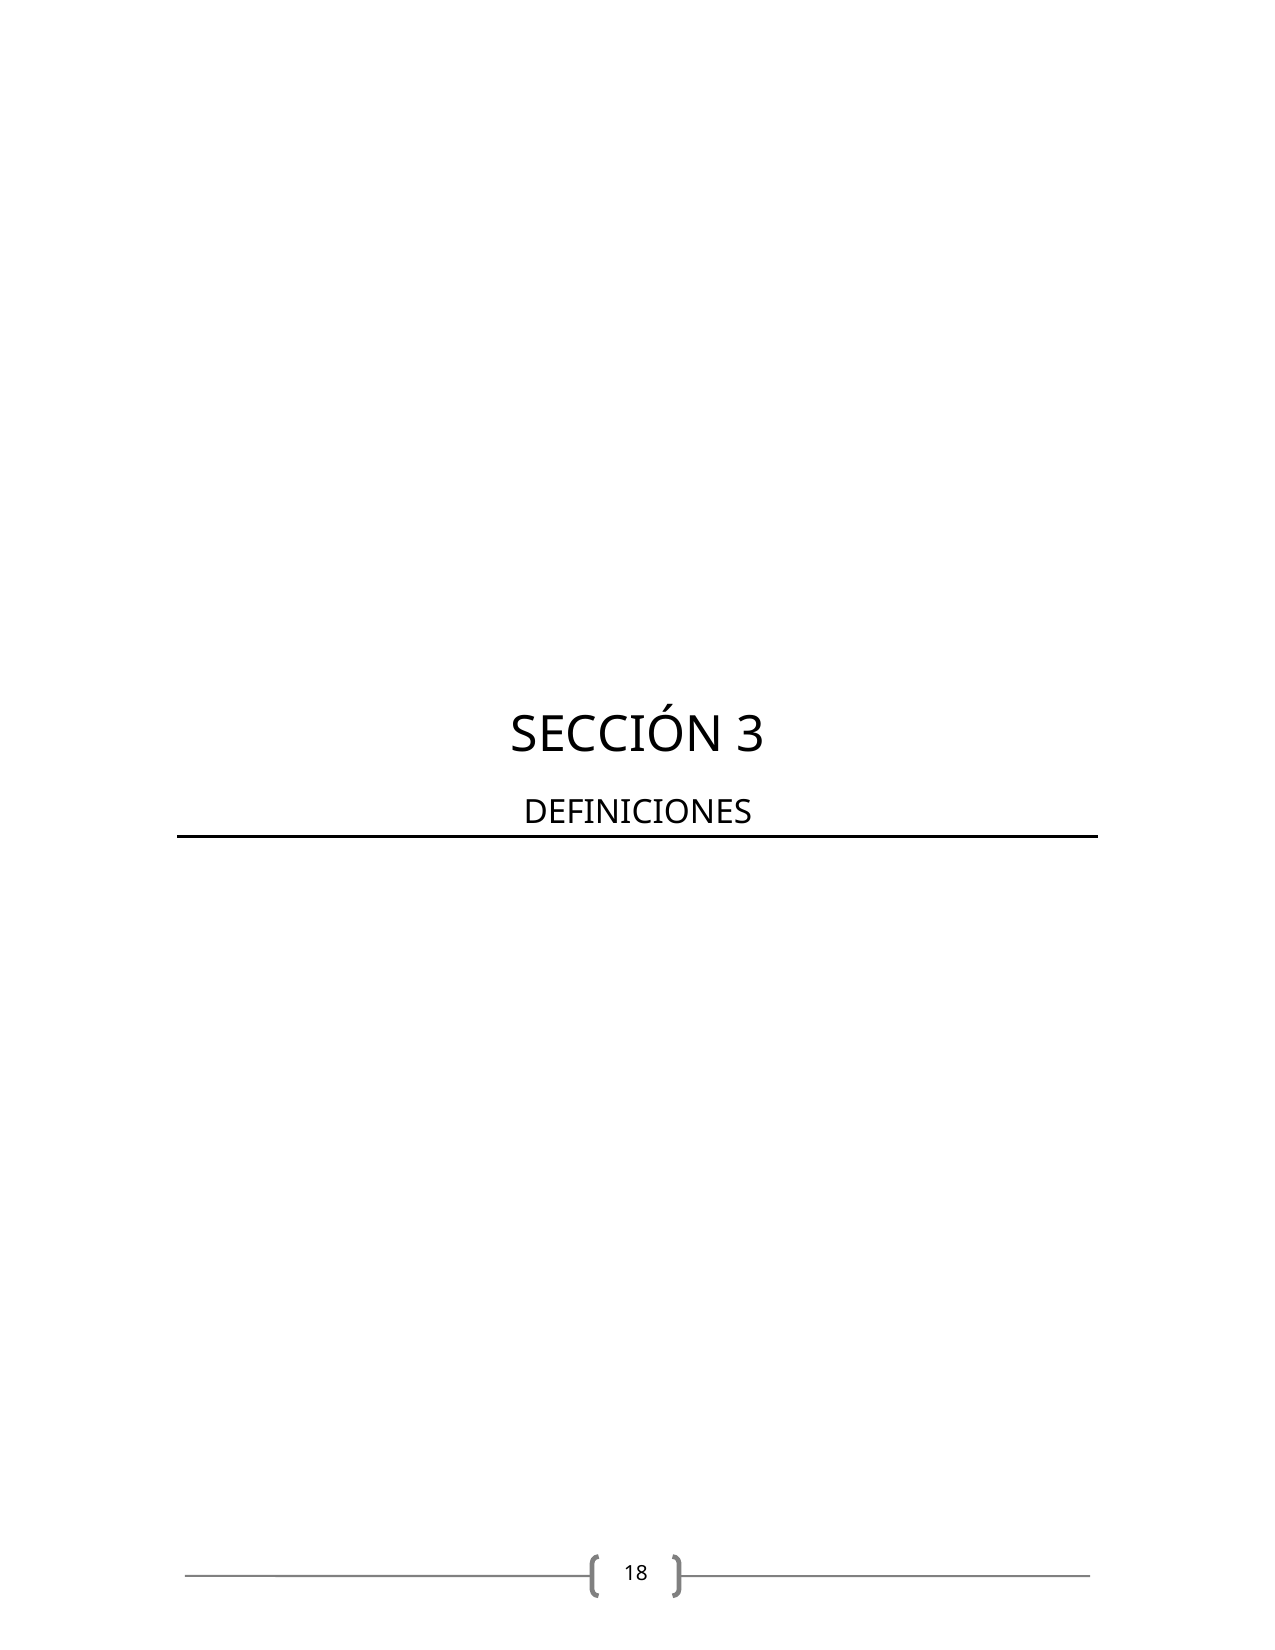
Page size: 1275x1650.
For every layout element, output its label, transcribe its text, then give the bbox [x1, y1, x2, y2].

text SECCIÓN 3 [177, 698, 1098, 766]
text DEFINICIONES [177, 788, 1098, 835]
